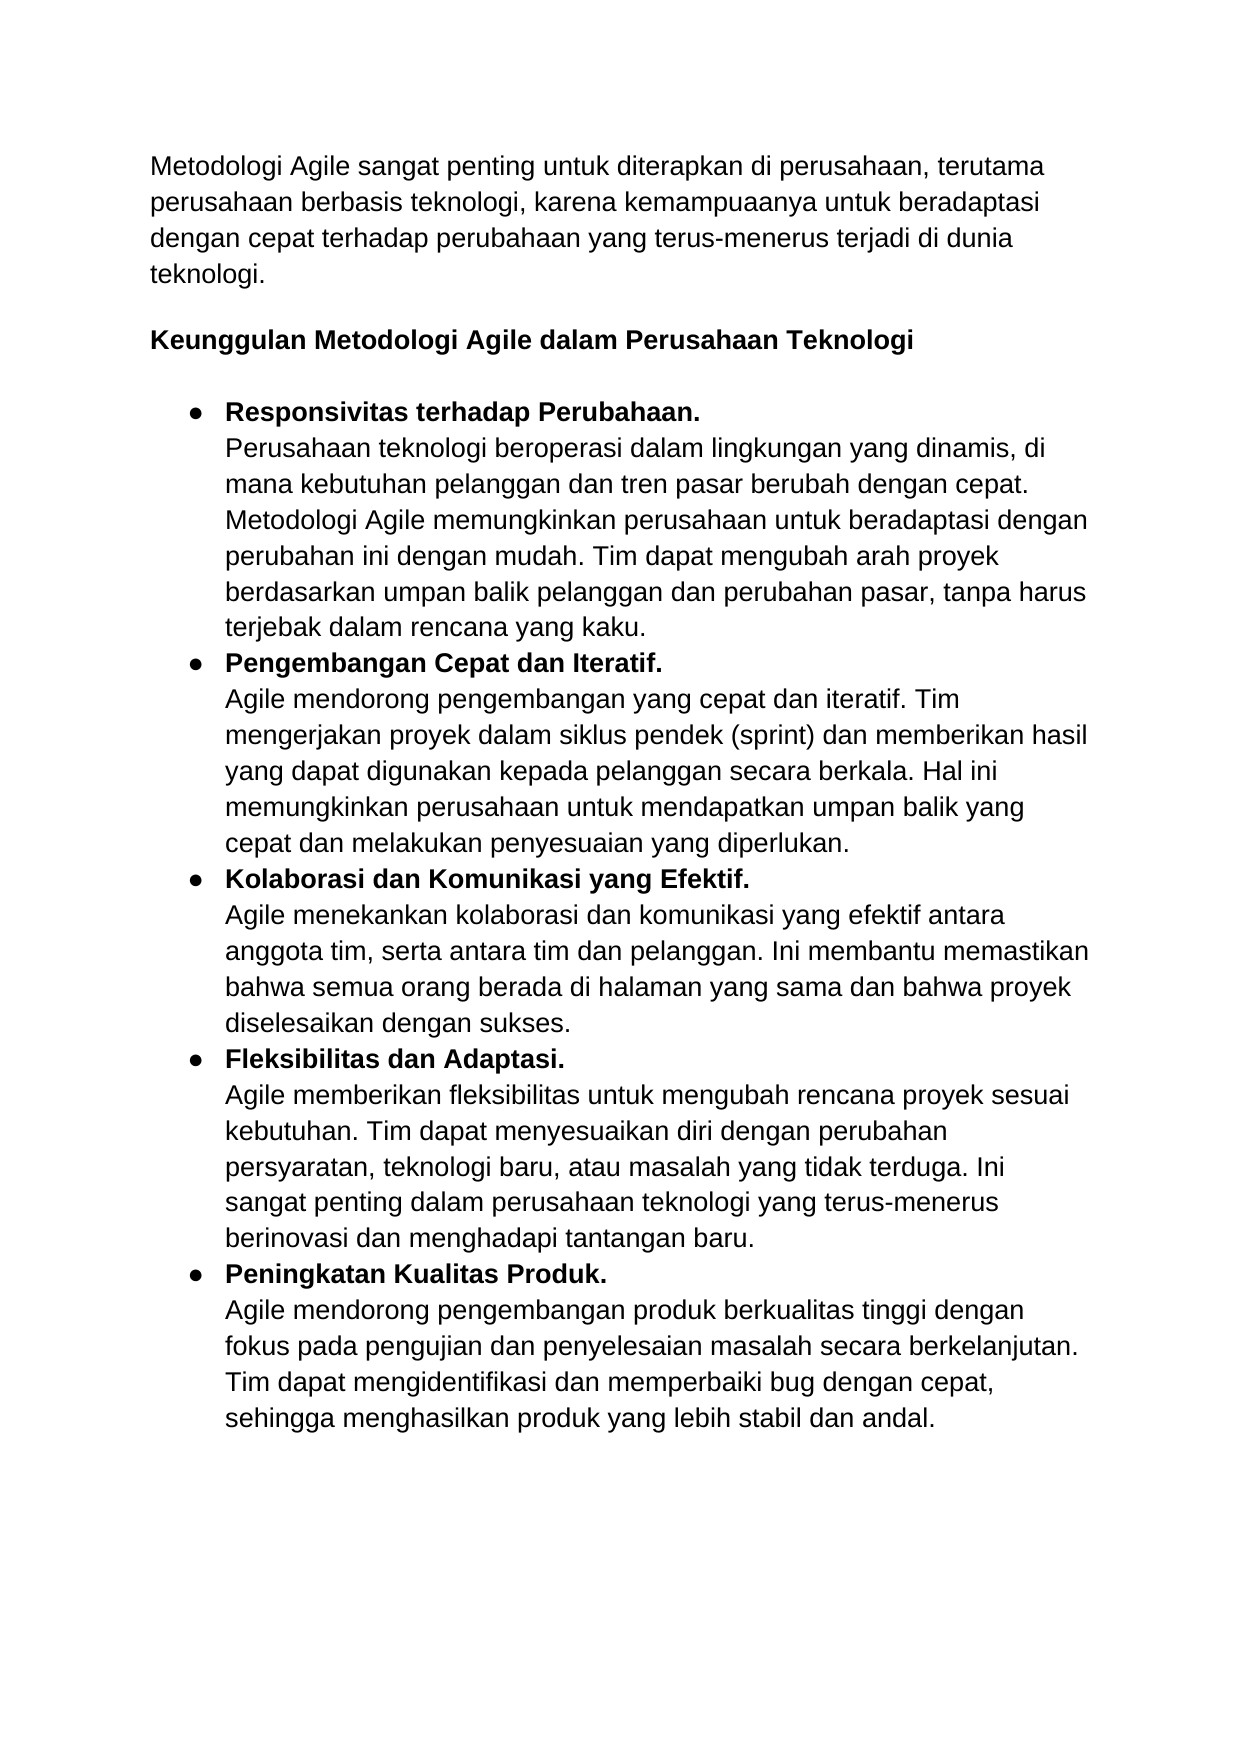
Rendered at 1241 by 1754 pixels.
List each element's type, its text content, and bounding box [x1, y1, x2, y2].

list Fleksibilitas dan Adaptasi. [187, 1043, 1090, 1074]
text Agile memberikan fleksibilitas untuk mengubah rencana proyek sesuai kebutuhan. Tim dapat menyesuaikan diri dengan perubahan persyaratan, teknologi baru, atau masalah yang tidak terduga. Ini sangat penting dalam perusahaan teknologi yang terus-menerus berinovasi dan menghadapi tantangan baru. [225, 1079, 1090, 1254]
list Pengembangan Cepat dan Iteratif. [187, 647, 1090, 679]
text Agile mendorong pengembangan yang cepat dan iteratif. Tim mengerjakan proyek dalam siklus pendek (sprint) dan memberikan hasil yang dapat digunakan kepada pelanggan secara berkala. Hal ini memungkinkan perusahaan untuk mendapatkan umpan balik yang cepat dan melakukan penyesuaian yang diperlukan. [225, 683, 1090, 858]
text Agile mendorong pengembangan produk berkualitas tinggi dengan fokus pada pengujian dan penyelesaian masalah secara berkelanjutan. Tim dapat mengidentifikasi dan memperbaiki bug dengan cepat, sehingga menghasilkan produk yang lebih stabil dan andal. [225, 1294, 1090, 1433]
text Perusahaan teknologi beroperasi dalam lingkungan yang dinamis, di mana kebutuhan pelanggan dan tren pasar berubah dengan cepat. Metodologi Agile memungkinkan perusahaan untuk beradaptasi dengan perubahan ini dengan mudah. Tim dapat mengubah arah proyek berdasarkan umpan balik pelanggan dan perubahan pasar, tanpa harus terjebak dalam rencana yang kaku. [225, 432, 1090, 643]
text Metodologi Agile sangat penting untuk diterapkan di perusahaan, terutama perusahaan berbasis teknologi, karena kemampuaanya untuk beradaptasi dengan cepat terhadap perubahaan yang terus-menerus terjadi di dunia teknologi. [150, 150, 1090, 289]
text Agile menekankan kolaborasi dan komunikasi yang efektif antara anggota tim, serta antara tim dan pelanggan. Ini membantu memastikan bahwa semua orang berada di halaman yang sama dan bahwa proyek diselesaikan dengan sukses. [225, 899, 1090, 1038]
text Keunggulan Metodologi Agile dalam Perusahaan Teknologi [150, 324, 1090, 355]
list Kolaborasi dan Komunikasi yang Efektif. [187, 863, 1090, 894]
list Peningkatan Kualitas Produk. [187, 1258, 1090, 1289]
list Responsivitas terhadap Perubahaan. [187, 396, 1090, 427]
